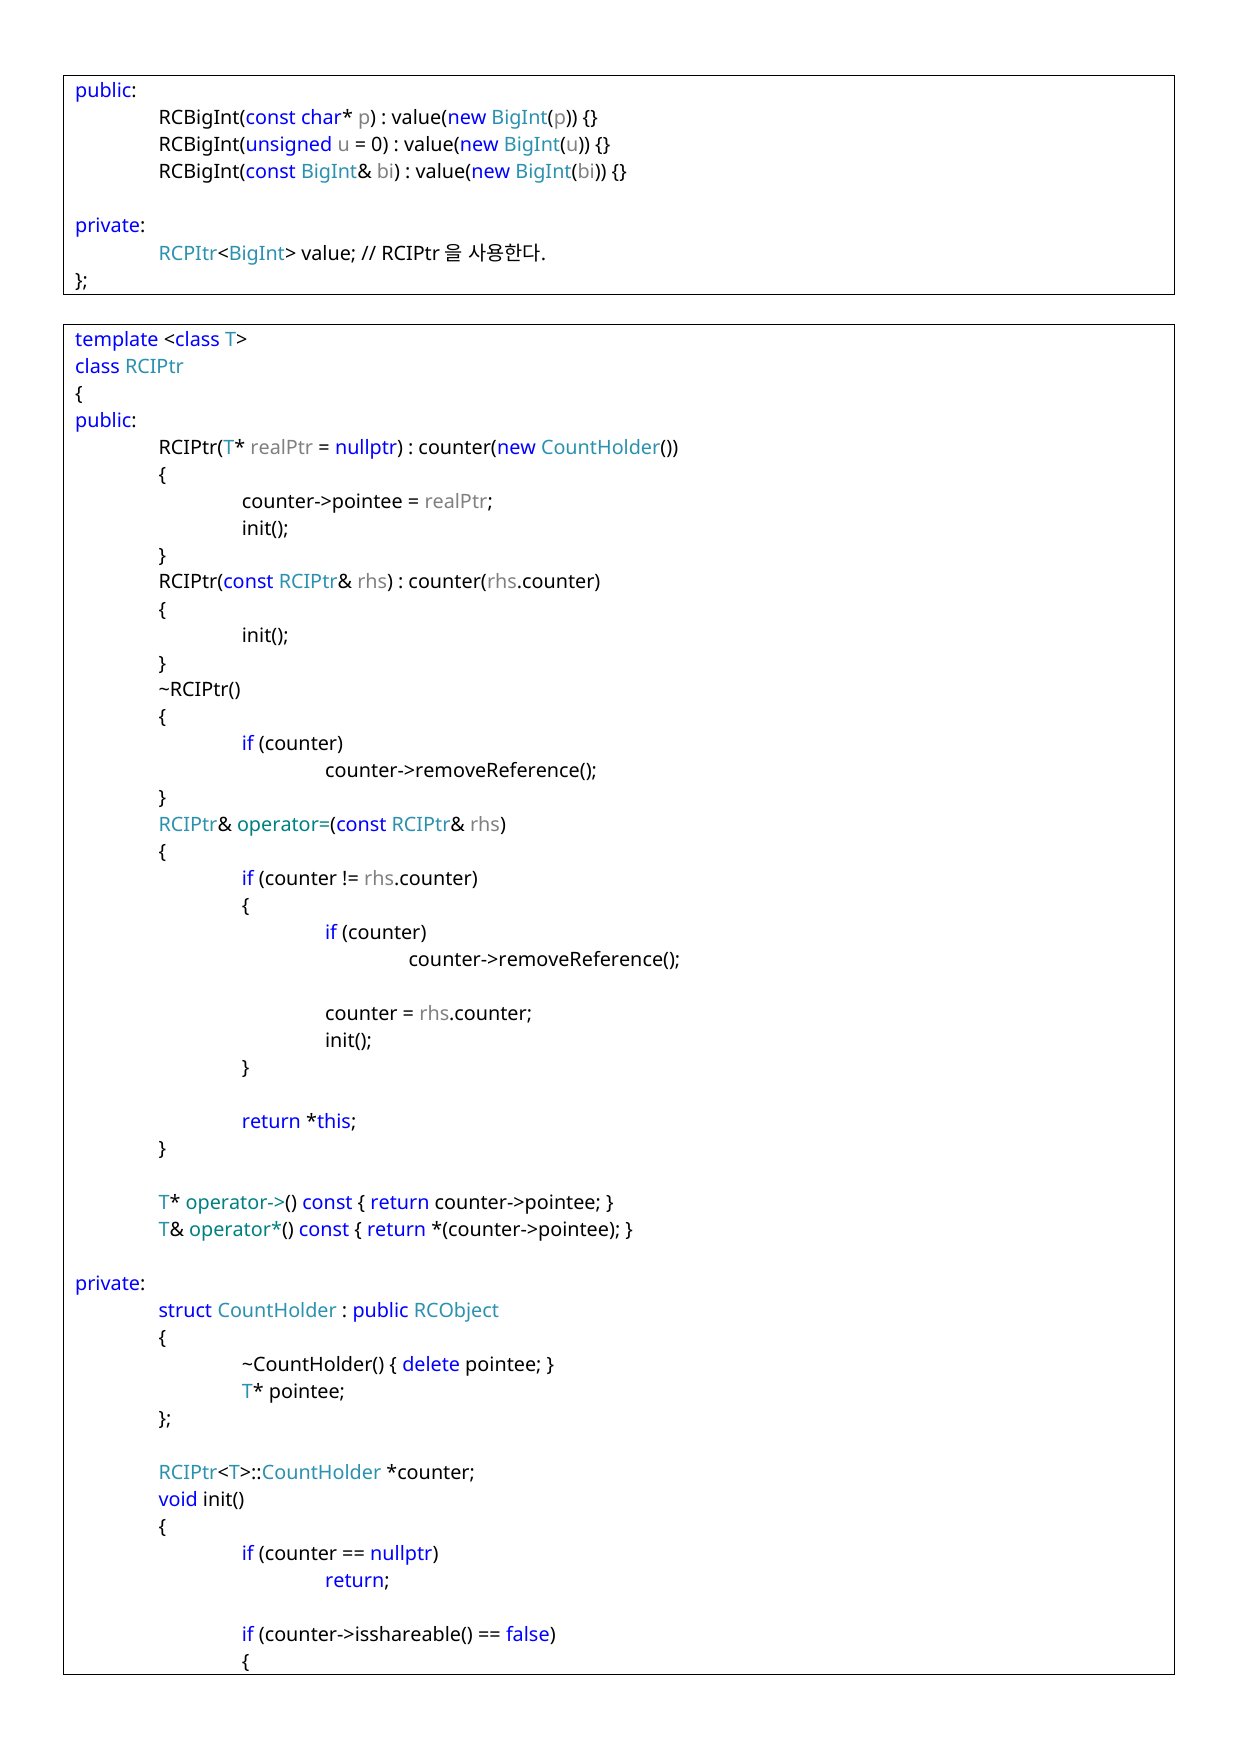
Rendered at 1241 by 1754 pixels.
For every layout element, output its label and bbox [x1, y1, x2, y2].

table_header [64, 325, 1174, 1674]
table_header [64, 76, 1174, 294]
